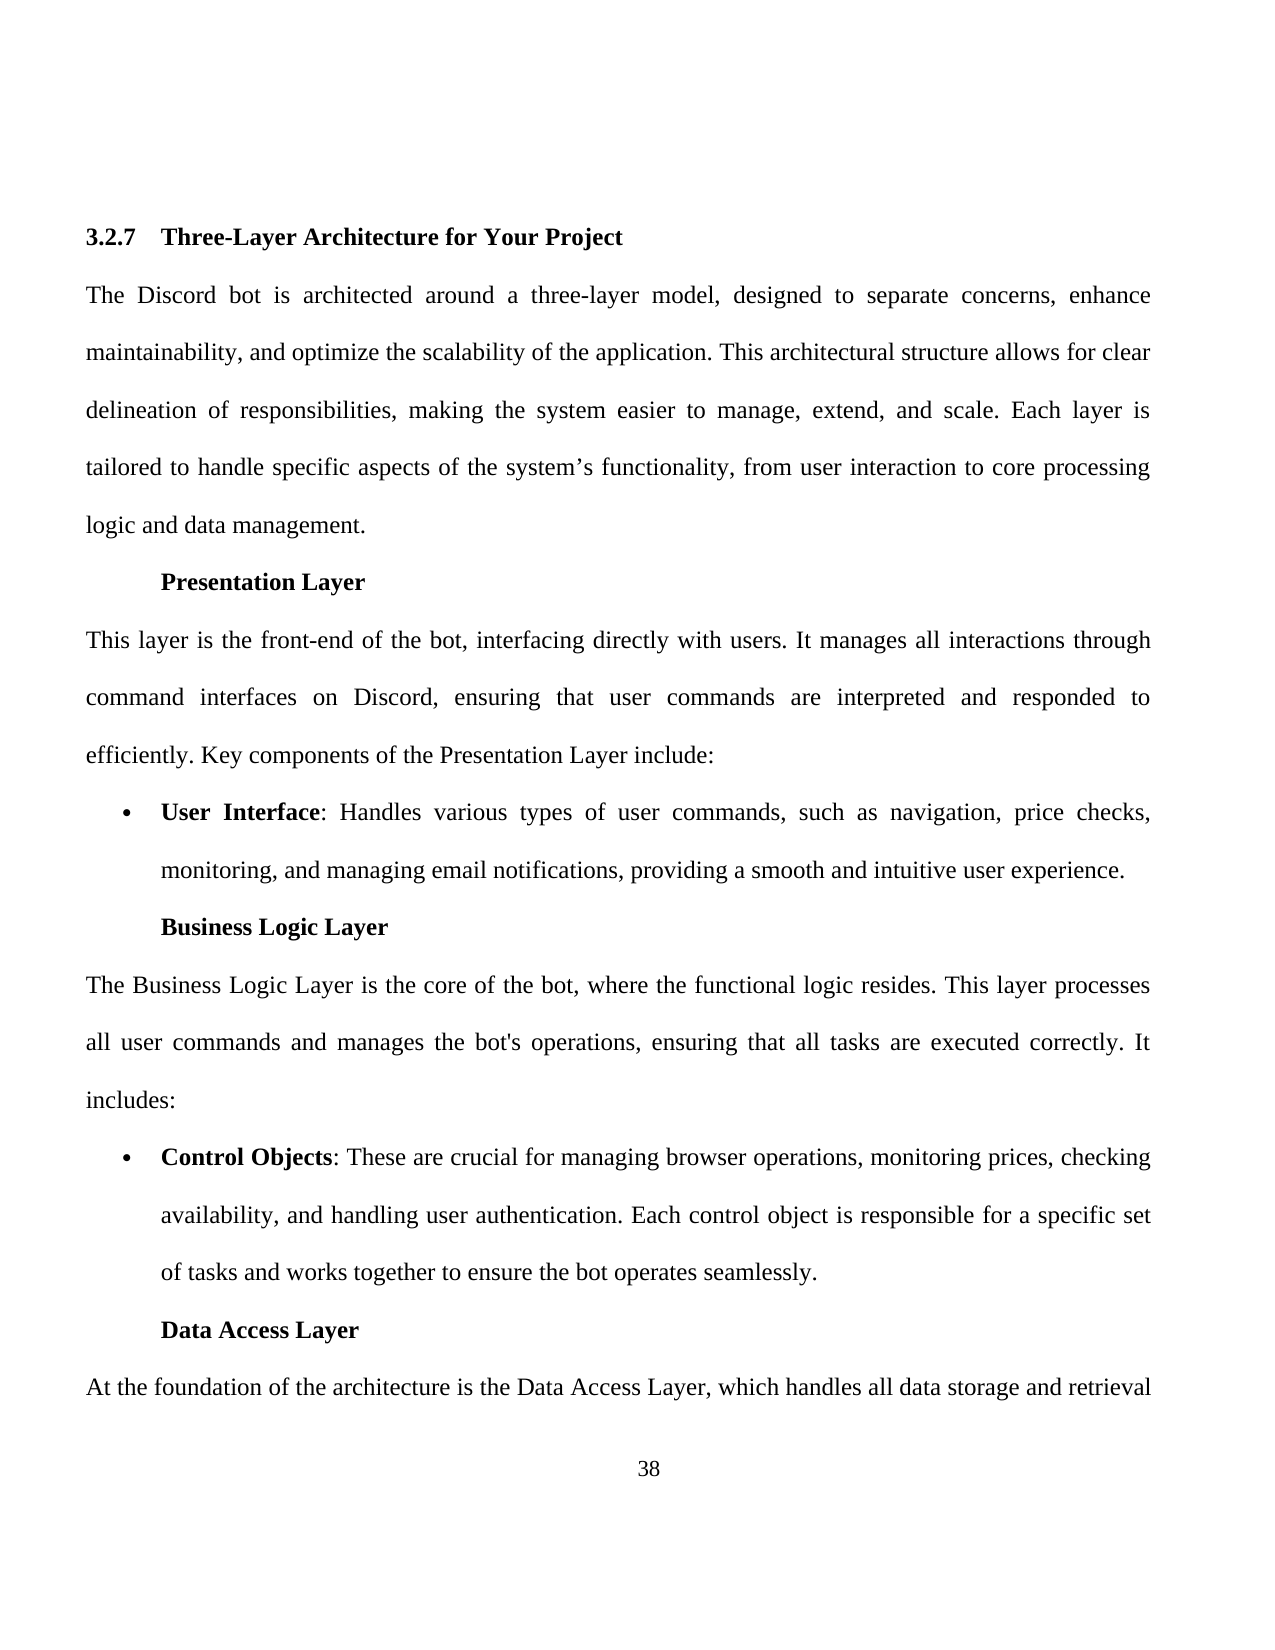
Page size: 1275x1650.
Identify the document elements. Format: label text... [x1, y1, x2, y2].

text The Discord bot is architected around a three-layer model, designed to separate concerns, enhance maintainability, and optimize the scalability of the application. This architectural structure allows for clear delineation of responsibilities, making the system easier to manage, extend, and scale. Each layer is tailored to handle specific aspects of the system’s functionality, from user interaction to core processing logic and data management. [86, 280, 1152, 539]
list User Interface: Handles various types of user commands, such as navigation, price checks, monitoring, and managing email notifications, providing a smooth and intuitive user experience. [123, 797, 1152, 884]
subtitle Three-Layer Architecture for Your Project [86, 222, 1212, 251]
subtitle Business Logic Layer [161, 912, 1152, 941]
text The Business Logic Layer is the core of the bot, where the functional logic resides. This layer processes all user commands and manages the bot's operations, ensuring that all tasks are executed correctly. It includes: [86, 970, 1152, 1114]
subtitle Data Access Layer [161, 1315, 1152, 1344]
list Control Objects: These are crucial for managing browser operations, monitoring prices, checking availability, and handling user authentication. Each control object is responsible for a specific set of tasks and works together to ensure the bot operates seamlessly. [123, 1142, 1152, 1286]
text This layer is the front-end of the bot, interfacing directly with users. It manages all interactions through command interfaces on Discord, ensuring that user commands are interpreted and responded to efficiently. Key components of the Presentation Layer include: [86, 625, 1152, 769]
subtitle Presentation Layer [161, 567, 1152, 596]
